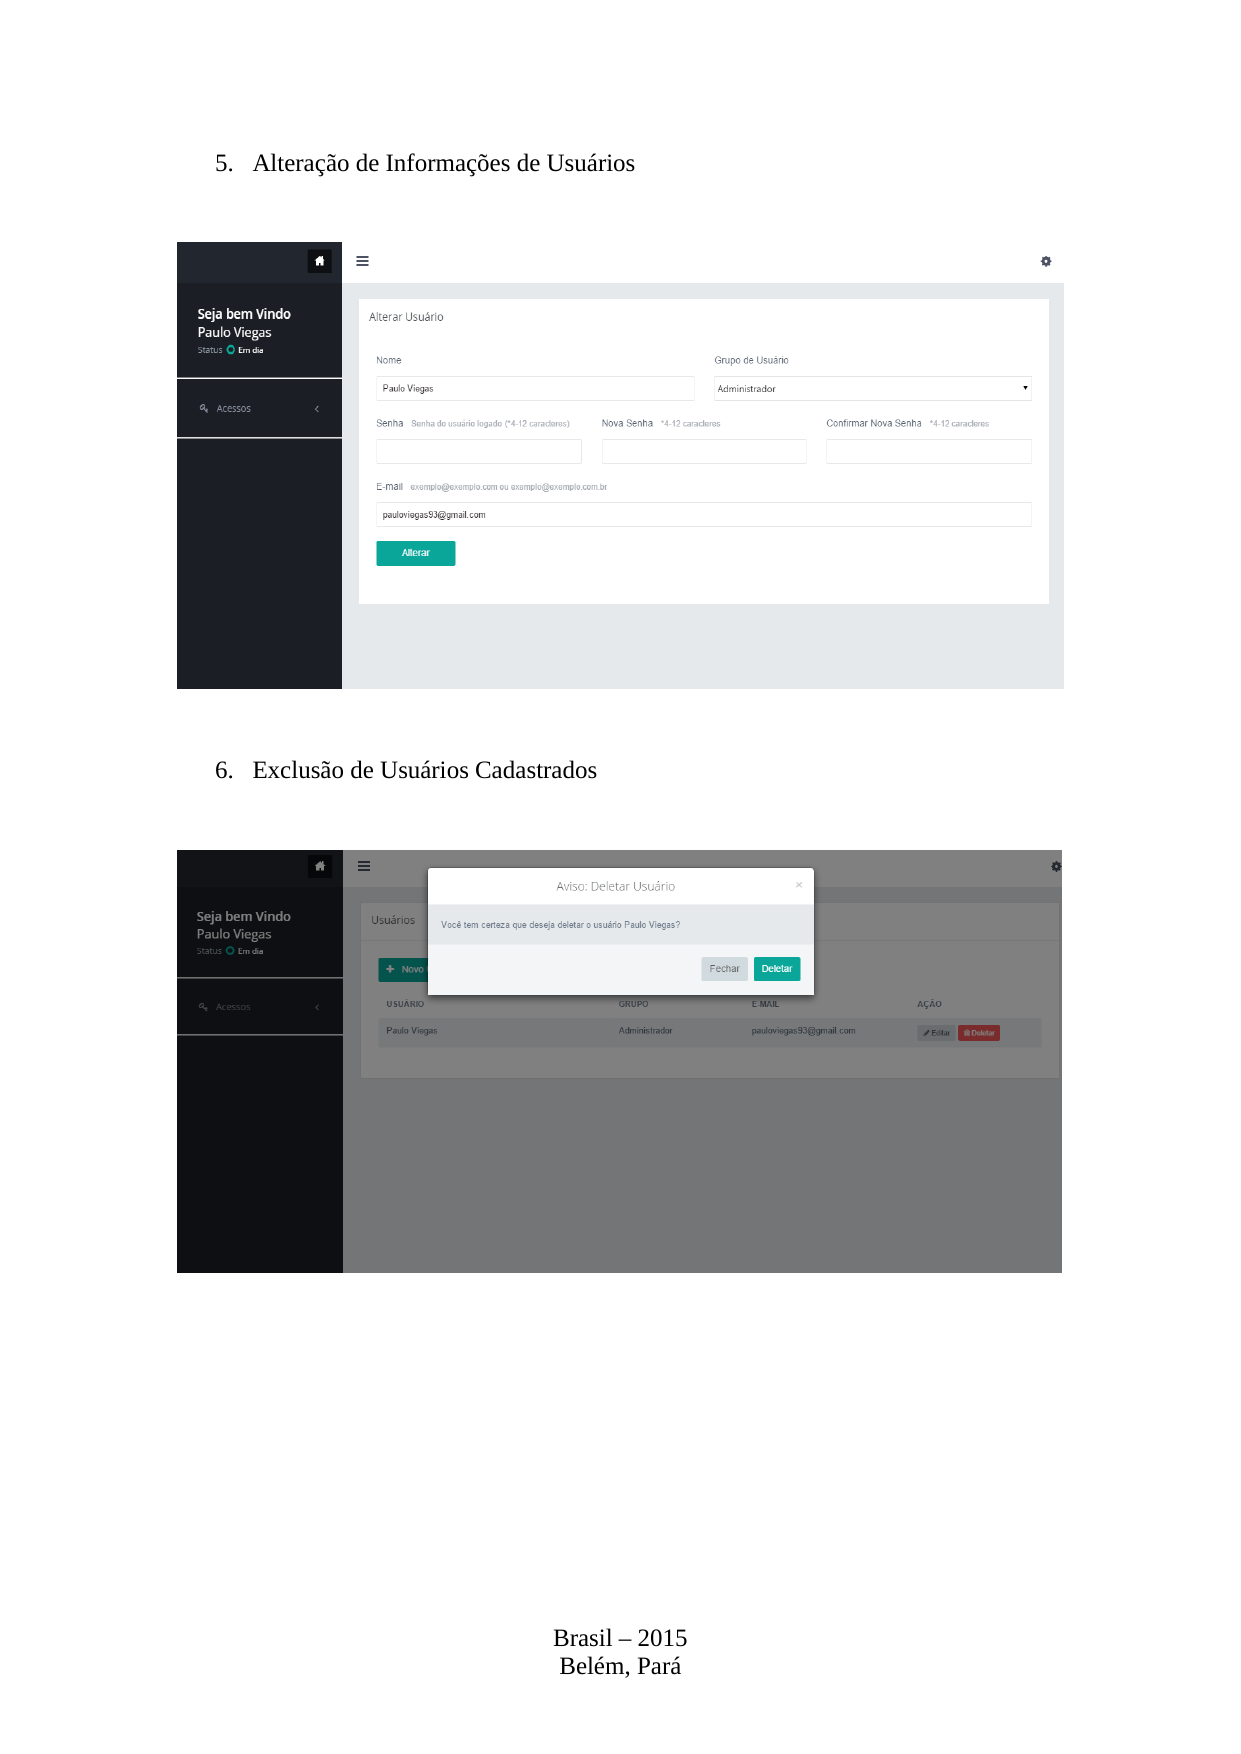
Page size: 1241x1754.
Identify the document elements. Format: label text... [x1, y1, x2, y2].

picture [177, 850, 1062, 1273]
list Alteração de Informações de Usuários [215, 148, 1063, 176]
list Exclusão de Usuários Cadastrados [215, 755, 1063, 784]
picture [177, 242, 1064, 689]
